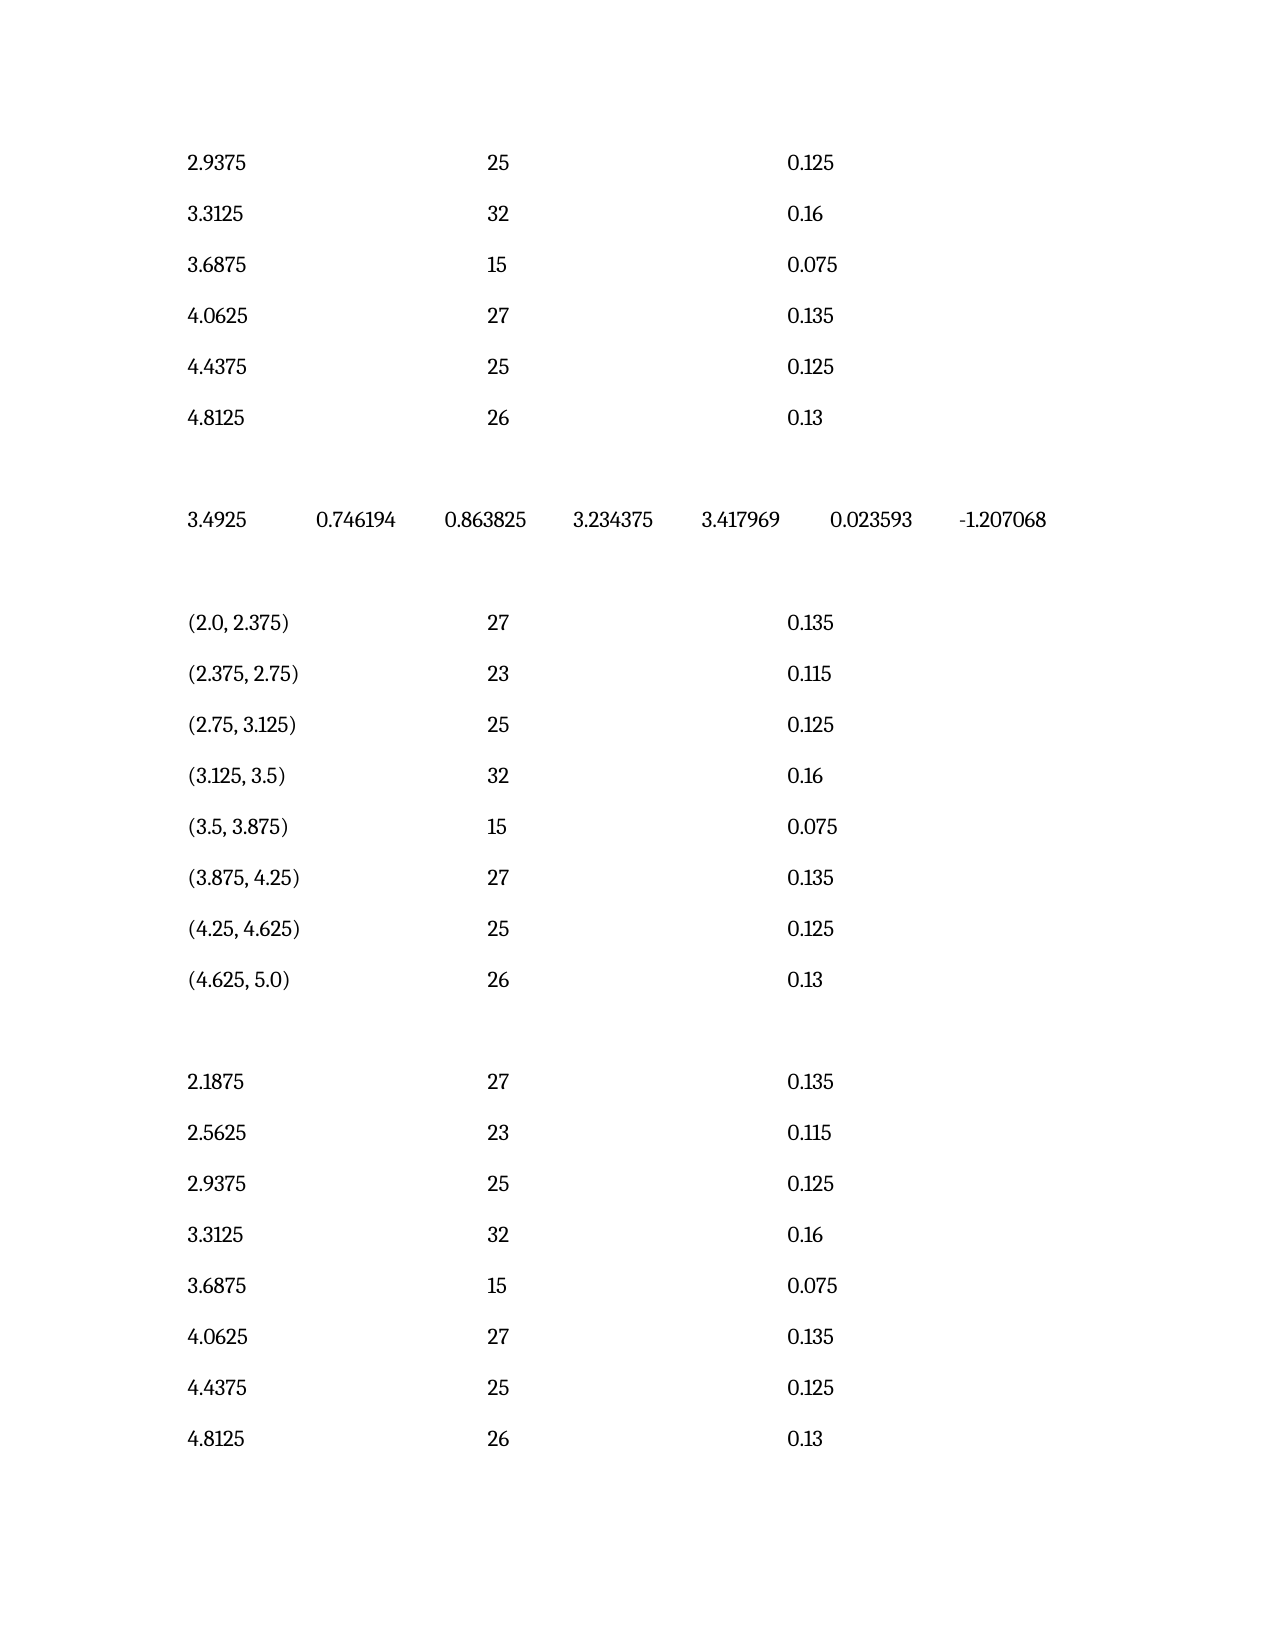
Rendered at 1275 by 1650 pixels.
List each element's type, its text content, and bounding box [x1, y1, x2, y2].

table_cell 27 [476, 303, 776, 354]
table_cell 0.125 [776, 1171, 1076, 1222]
table_cell 26 [476, 405, 776, 456]
table_cell 32 [476, 1222, 776, 1273]
table_cell 4.8125 [176, 1426, 476, 1477]
table_cell 25 [476, 150, 776, 201]
table_header 0.135 [776, 1069, 1076, 1120]
table_cell 3.3125 [176, 201, 476, 252]
table_cell 15 [476, 1273, 776, 1324]
table_cell 25 [476, 1171, 776, 1222]
table_cell 25 [476, 354, 776, 405]
table_cell 0.125 [776, 150, 1076, 201]
table_cell 3.3125 [176, 1222, 476, 1273]
table_header 3.234375 [562, 507, 690, 558]
table_cell 0.115 [776, 660, 1076, 711]
table_cell 3.6875 [176, 252, 476, 303]
table_cell 0.16 [776, 1222, 1076, 1273]
table_cell (4.625, 5.0) [176, 967, 476, 1018]
table_header 27 [476, 609, 776, 660]
table_cell (3.875, 4.25) [176, 865, 476, 916]
table_cell 0.075 [776, 814, 1076, 864]
table_cell 0.115 [776, 1120, 1076, 1171]
table_cell 15 [476, 814, 776, 864]
table_header 27 [476, 1069, 776, 1120]
table_cell 0.16 [776, 201, 1076, 252]
table_cell 0.125 [776, 1375, 1076, 1426]
table_header 0.135 [776, 609, 1076, 660]
table_header 0.863825 [433, 507, 562, 558]
table_cell 0.135 [776, 1324, 1076, 1375]
table_cell 2.9375 [176, 1171, 476, 1222]
table_cell 0.125 [776, 354, 1076, 405]
table_cell 0.125 [776, 711, 1076, 762]
table_cell 4.4375 [176, 1375, 476, 1426]
table_cell 0.16 [776, 763, 1076, 813]
table_cell 0.13 [776, 1426, 1076, 1477]
table_cell (3.5, 3.875) [176, 814, 476, 864]
table_header 3.4925 [176, 507, 305, 558]
table_cell 0.135 [776, 303, 1076, 354]
table_cell 25 [476, 1375, 776, 1426]
table_cell 2.9375 [176, 150, 476, 201]
table_cell 3.6875 [176, 1273, 476, 1324]
table_header (2.0, 2.375) [176, 609, 476, 660]
table_cell (3.125, 3.5) [176, 763, 476, 813]
table_cell 32 [476, 201, 776, 252]
table_cell 23 [476, 660, 776, 711]
table_cell 2.5625 [176, 1120, 476, 1171]
table_cell 0.075 [776, 1273, 1076, 1324]
table_cell 25 [476, 916, 776, 967]
table_cell 4.4375 [176, 354, 476, 405]
table_header 0.746194 [305, 507, 433, 558]
table_cell 0.125 [776, 916, 1076, 967]
table_cell 26 [476, 1426, 776, 1477]
table_header 3.417969 [690, 507, 819, 558]
table_cell 0.13 [776, 967, 1076, 1018]
table_cell 15 [476, 252, 776, 303]
table_cell 4.0625 [176, 303, 476, 354]
table_cell 32 [476, 763, 776, 813]
table_cell (2.75, 3.125) [176, 711, 476, 762]
table_cell 25 [476, 711, 776, 762]
table_cell 4.8125 [176, 405, 476, 456]
table_cell 4.0625 [176, 1324, 476, 1375]
table_cell 0.075 [776, 252, 1076, 303]
table_cell 27 [476, 865, 776, 916]
table_cell 23 [476, 1120, 776, 1171]
table_header 0.023593 [819, 507, 947, 558]
table_cell 0.13 [776, 405, 1076, 456]
table_header -1.207068 [948, 507, 1076, 558]
table_cell 26 [476, 967, 776, 1018]
table_cell (4.25, 4.625) [176, 916, 476, 967]
table_cell 27 [476, 1324, 776, 1375]
table_cell (2.375, 2.75) [176, 660, 476, 711]
table_header 2.1875 [176, 1069, 476, 1120]
table_cell 0.135 [776, 865, 1076, 916]
